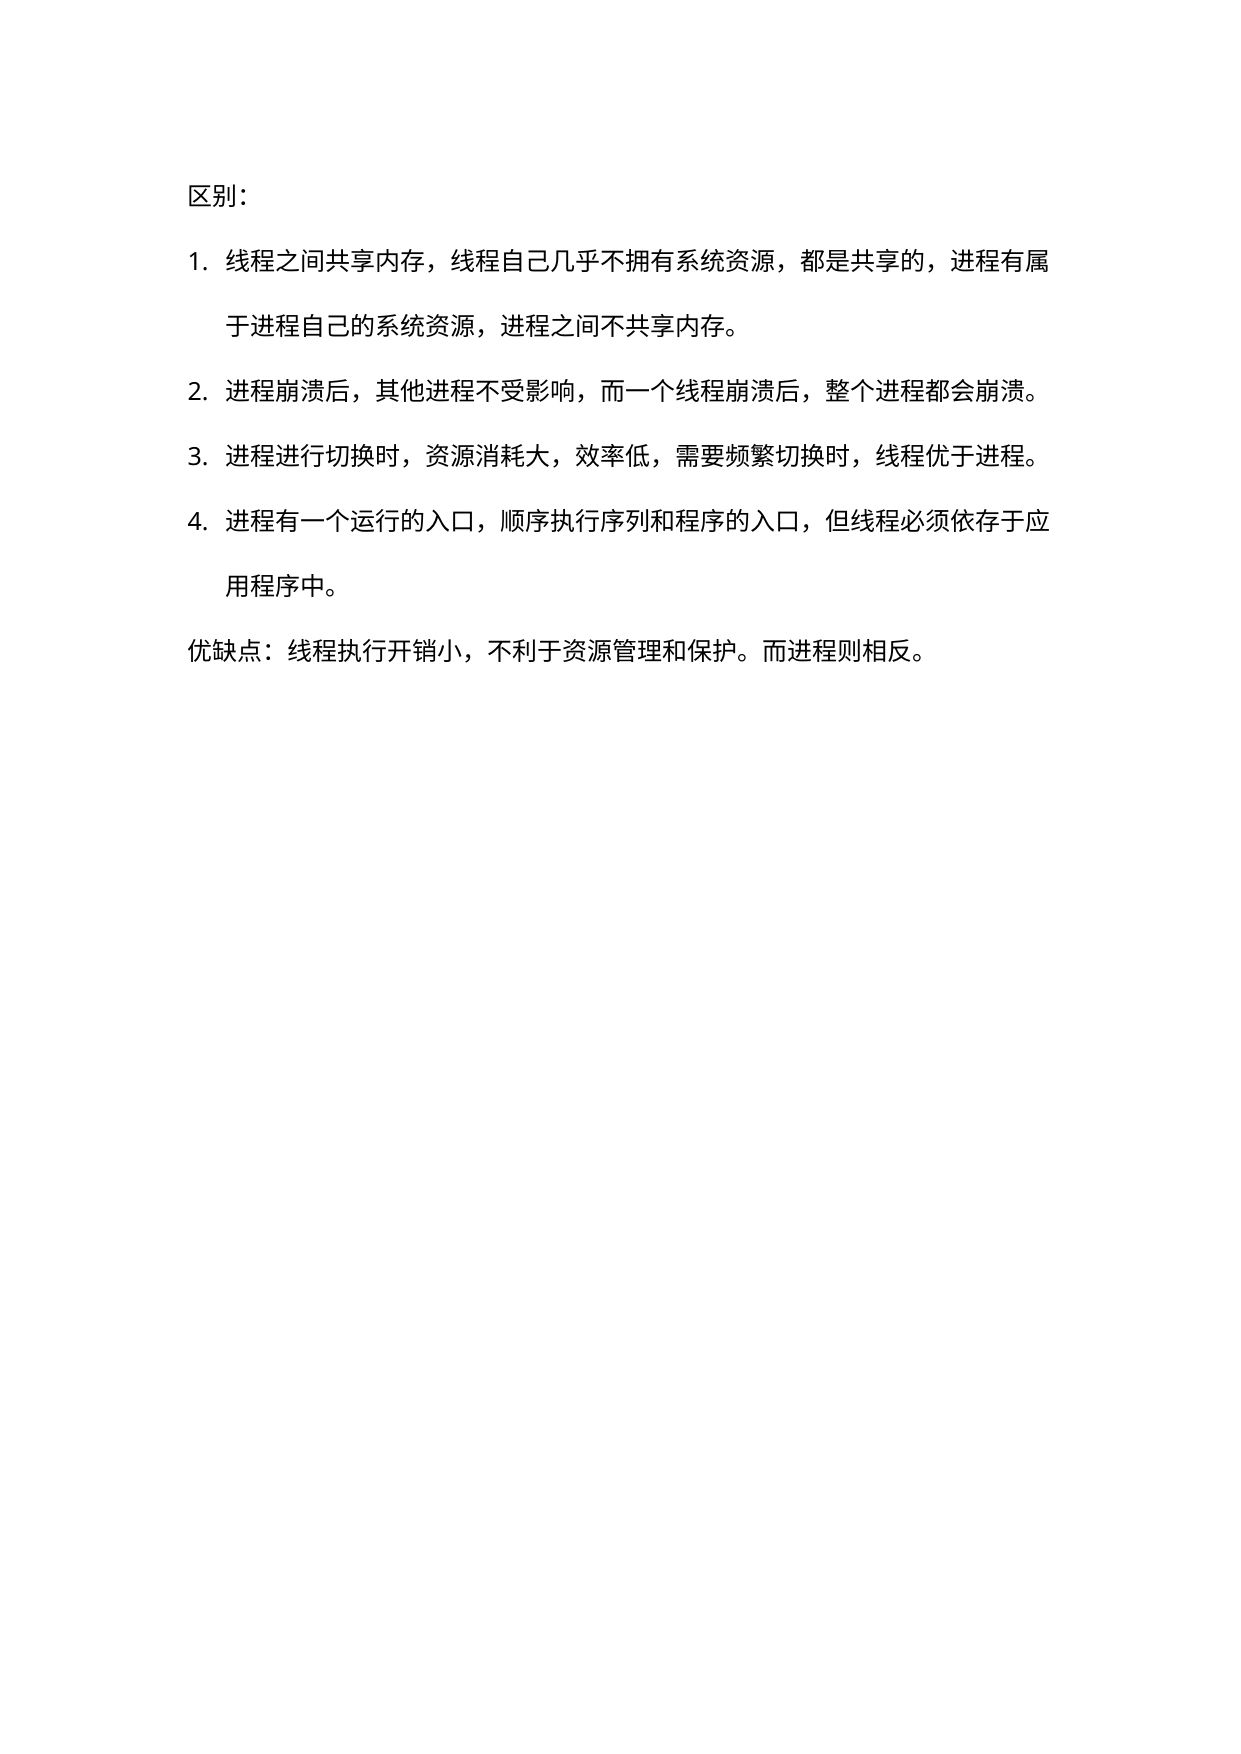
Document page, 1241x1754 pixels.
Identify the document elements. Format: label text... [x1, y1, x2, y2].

text 优缺点：线程执行开销小，不利于资源管理和保护。而进程则相反。 [187, 617, 1053, 682]
list 进程崩溃后，其他进程不受影响，而一个线程崩溃后，整个进程都会崩溃。 [187, 357, 1053, 422]
text 区别： [187, 162, 1053, 227]
list 进程有一个运行的入口，顺序执行序列和程序的入口，但线程必须依存于应用程序中。 [187, 487, 1053, 617]
list 线程之间共享内存，线程自己几乎不拥有系统资源，都是共享的，进程有属于进程自己的系统资源，进程之间不共享内存。 [187, 227, 1053, 357]
list 进程进行切换时，资源消耗大，效率低，需要频繁切换时，线程优于进程。 [187, 422, 1053, 487]
